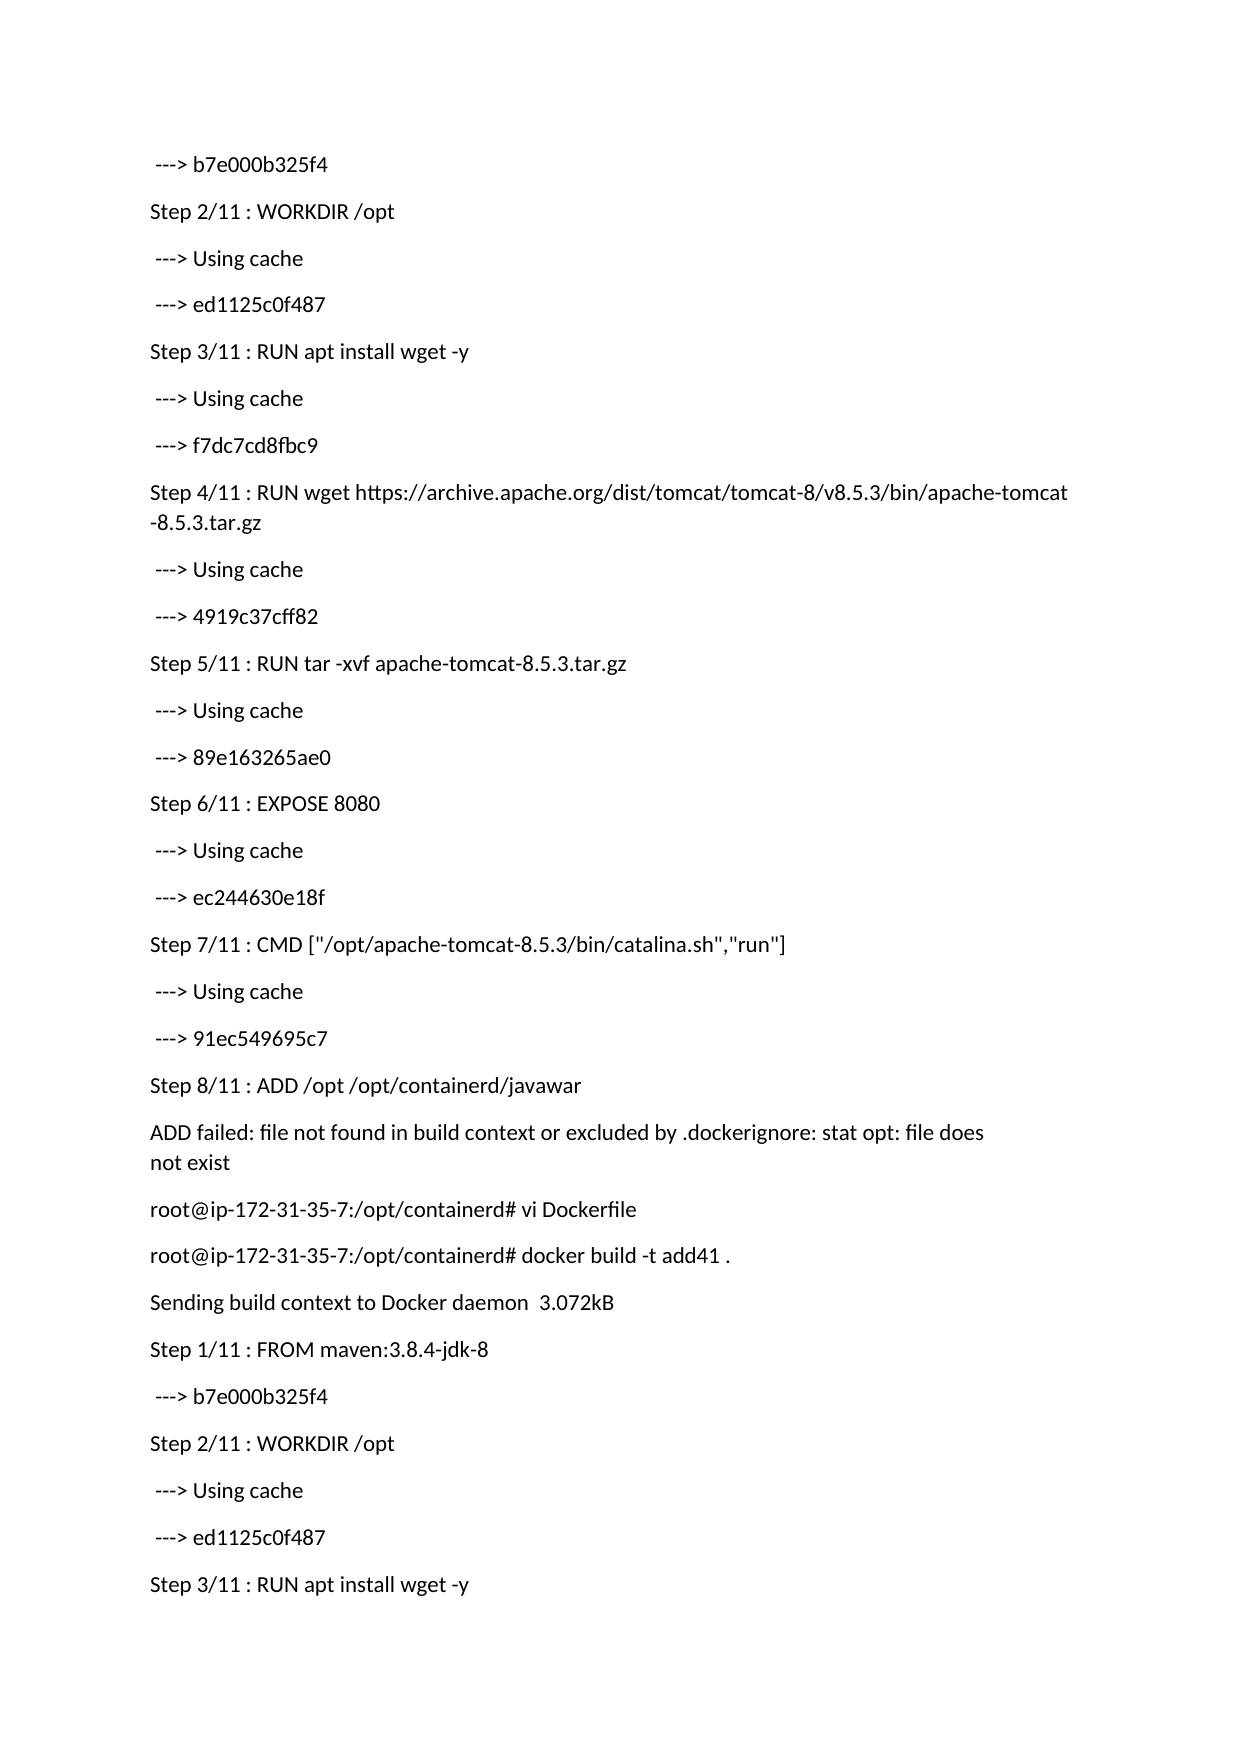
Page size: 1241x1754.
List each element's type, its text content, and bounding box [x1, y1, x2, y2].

text ---> Using cache [150, 244, 1090, 272]
text ---> 89e163265ae0 [150, 743, 1090, 771]
text Step 8/11 : ADD /opt /opt/containerd/javawar [150, 1071, 1090, 1099]
text Step 6/11 : EXPOSE 8080 [150, 789, 1090, 818]
text Step 2/11 : WORKDIR /opt [150, 197, 1090, 225]
text ---> Using cache [150, 836, 1090, 864]
text Step 5/11 : RUN tar -xvf apache-tomcat-8.5.3.tar.gz [150, 649, 1090, 677]
text ---> ed1125c0f487 [150, 291, 1090, 319]
text Sending build context to Docker daemon 3.072kB [150, 1288, 1090, 1317]
text Step 1/11 : FROM maven:3.8.4-jdk-8 [150, 1335, 1090, 1363]
text Step 7/11 : CMD ["/opt/apache-tomcat-8.5.3/bin/catalina.sh","run"] [150, 930, 1090, 958]
text ---> ed1125c0f487 [150, 1523, 1090, 1551]
text Step 4/11 : RUN wget https://archive.apache.org/dist/tomcat/tomcat-8/v8.5.3/bin/apache-tomcat -8.5.3.tar.gz [150, 478, 1090, 536]
text Step 3/11 : RUN apt install wget -y [150, 1570, 1090, 1598]
text ADD failed: file not found in build context or excluded by .dockerignore: stat opt: file does not exist [150, 1118, 1090, 1176]
text ---> b7e000b325f4 [150, 1382, 1090, 1410]
text ---> Using cache [150, 977, 1090, 1005]
text ---> b7e000b325f4 [150, 150, 1090, 178]
text ---> 91ec549695c7 [150, 1024, 1090, 1052]
text ---> Using cache [150, 1476, 1090, 1504]
text Step 2/11 : WORKDIR /opt [150, 1429, 1090, 1457]
text ---> ec244630e18f [150, 883, 1090, 911]
text Step 3/11 : RUN apt install wget -y [150, 337, 1090, 366]
text root@ip-172-31-35-7:/opt/containerd# docker build -t add41 . [150, 1242, 1090, 1270]
text ---> Using cache [150, 696, 1090, 724]
text ---> 4919c37cff82 [150, 602, 1090, 630]
text ---> Using cache [150, 555, 1090, 583]
text ---> f7dc7cd8fbc9 [150, 431, 1090, 459]
text ---> Using cache [150, 384, 1090, 412]
text root@ip-172-31-35-7:/opt/containerd# vi Dockerfile [150, 1195, 1090, 1223]
